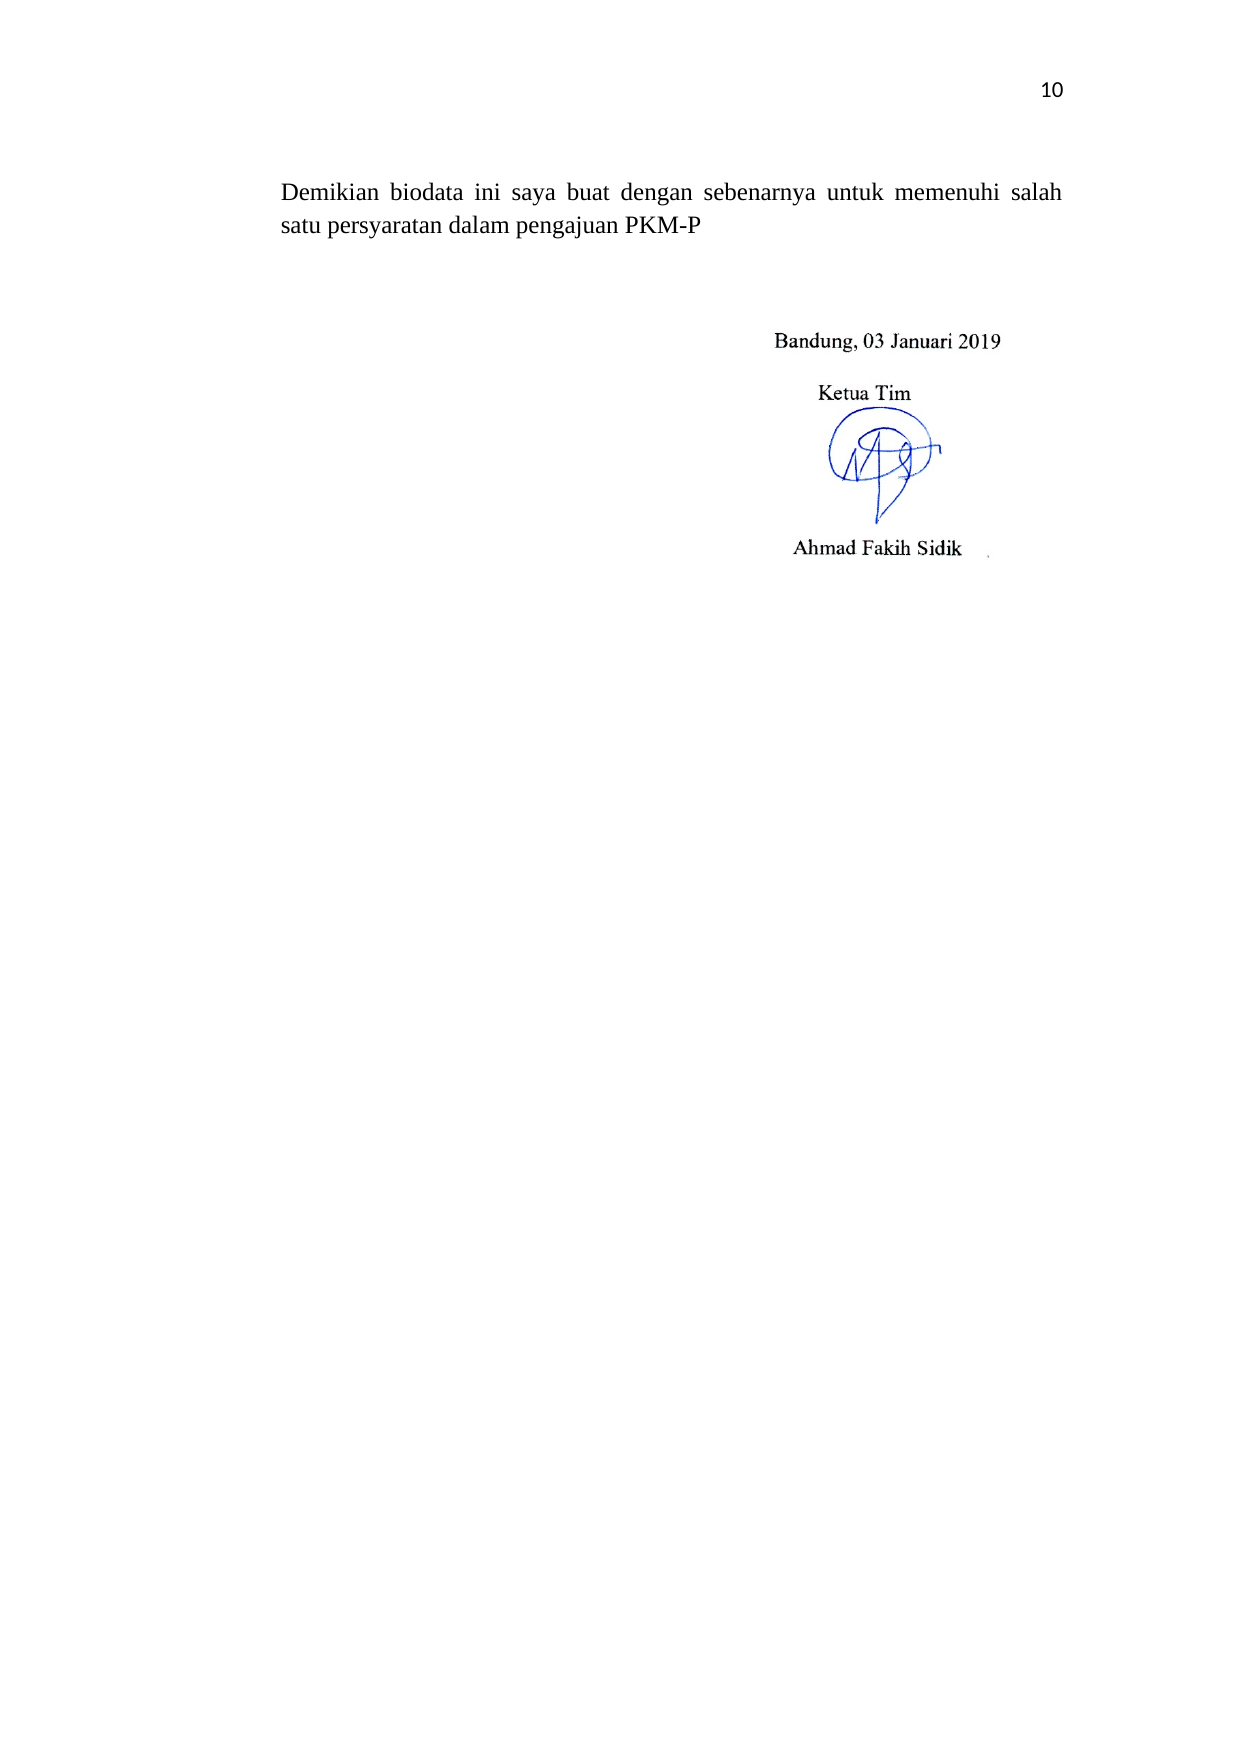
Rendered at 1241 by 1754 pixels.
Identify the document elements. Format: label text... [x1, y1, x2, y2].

text Demikian biodata ini saya buat dengan sebenarnya untuk memenuhi salah satu persyaratan dalam pengajuan PKM-P [281, 177, 1063, 239]
picture [713, 296, 1063, 606]
